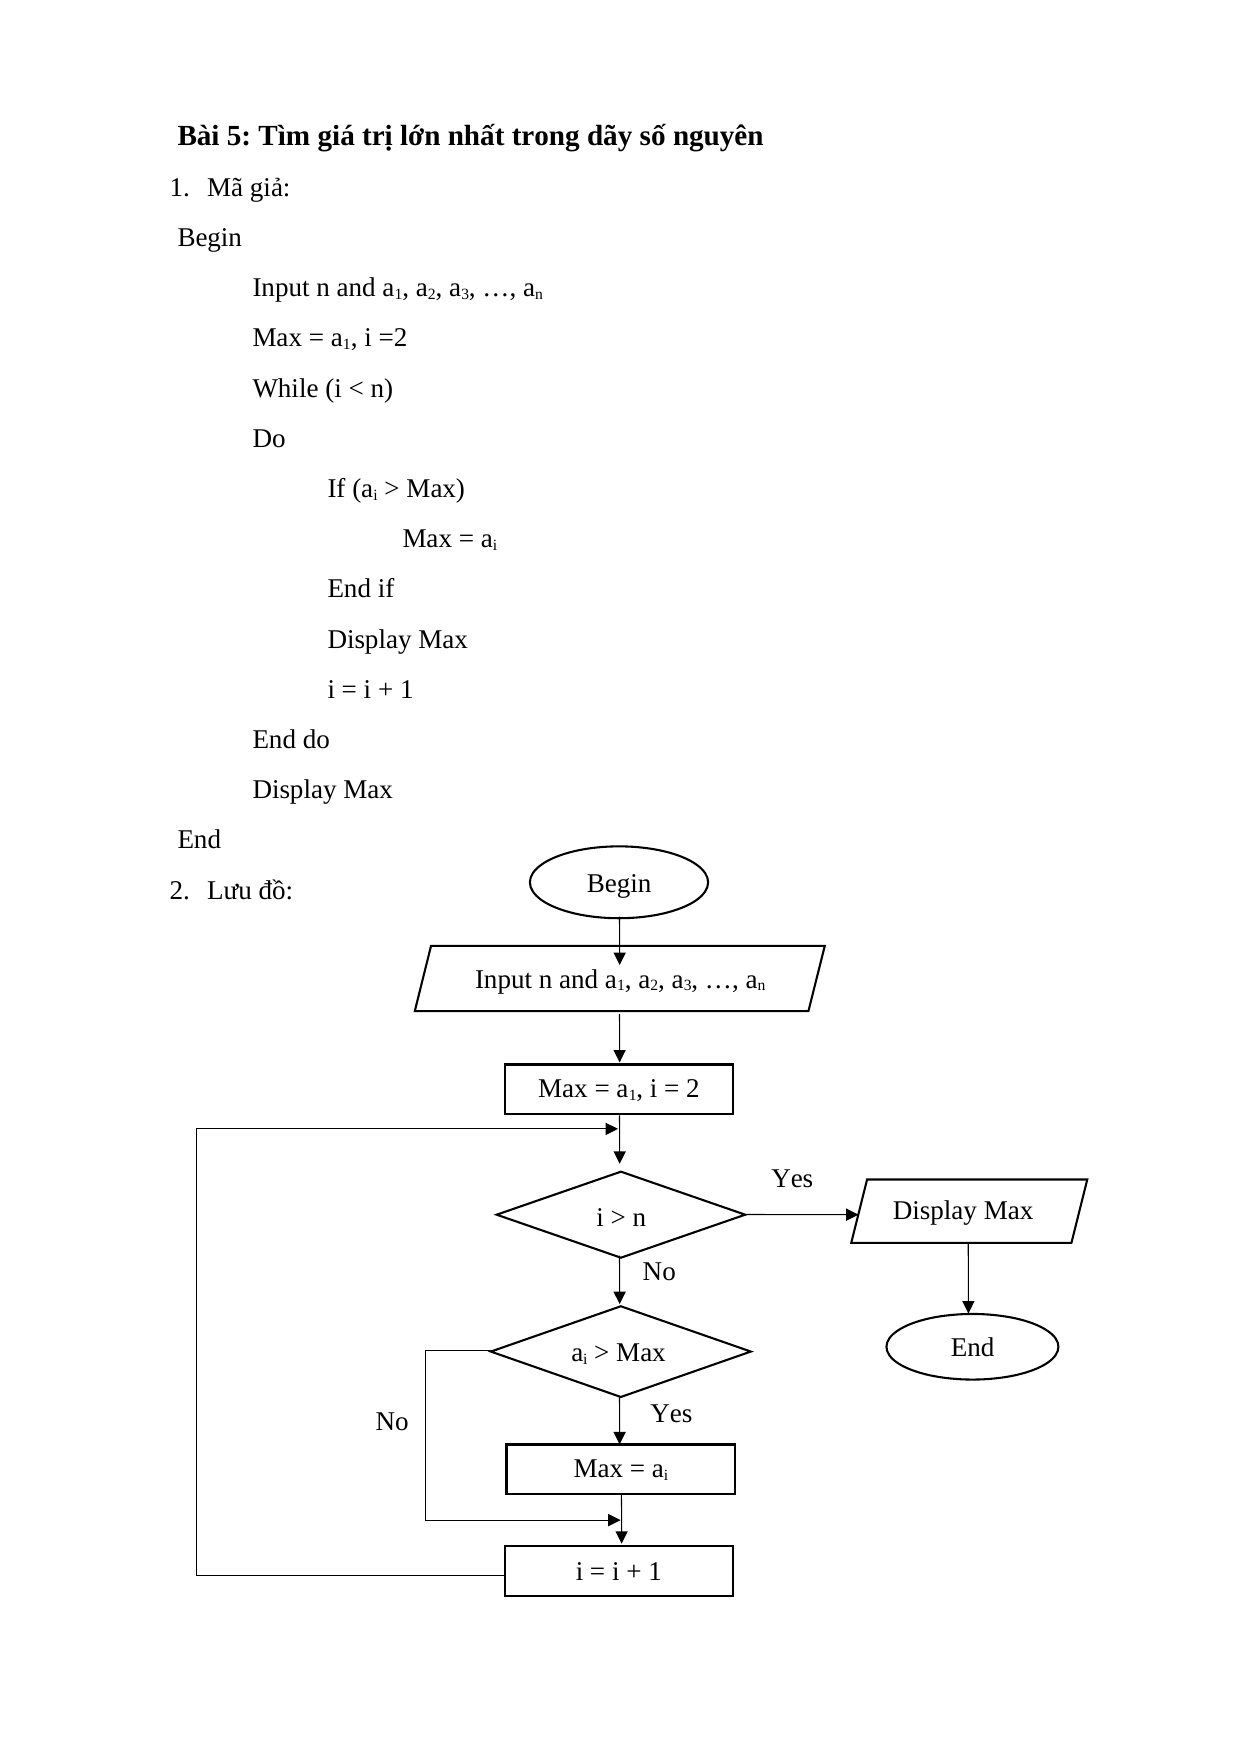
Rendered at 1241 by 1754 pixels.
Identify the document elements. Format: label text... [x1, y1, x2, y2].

list Lưu đồ: [693, 874, 1122, 905]
text Max = ai [177, 522, 1122, 553]
text Display Max [177, 623, 1122, 654]
text Input n and a1, a2, a3, …, an [177, 271, 1122, 302]
text End [177, 824, 1122, 855]
text While (i < n) [177, 372, 1122, 403]
text Display Max [177, 773, 1122, 804]
text If (ai > Max) [177, 472, 1122, 503]
text End do [177, 723, 1122, 754]
text i = i + 1 [177, 673, 1122, 704]
text Do [177, 422, 1122, 453]
text End if [177, 573, 1122, 604]
text Bài 5: Tìm giá trị lớn nhất trong dãy số nguyên [177, 118, 1122, 152]
text Max = a1, i =2 [177, 322, 1122, 353]
list Mã giả: [169, 171, 1122, 202]
list Lưu đồ: [169, 874, 545, 905]
text Begin [177, 221, 1122, 252]
